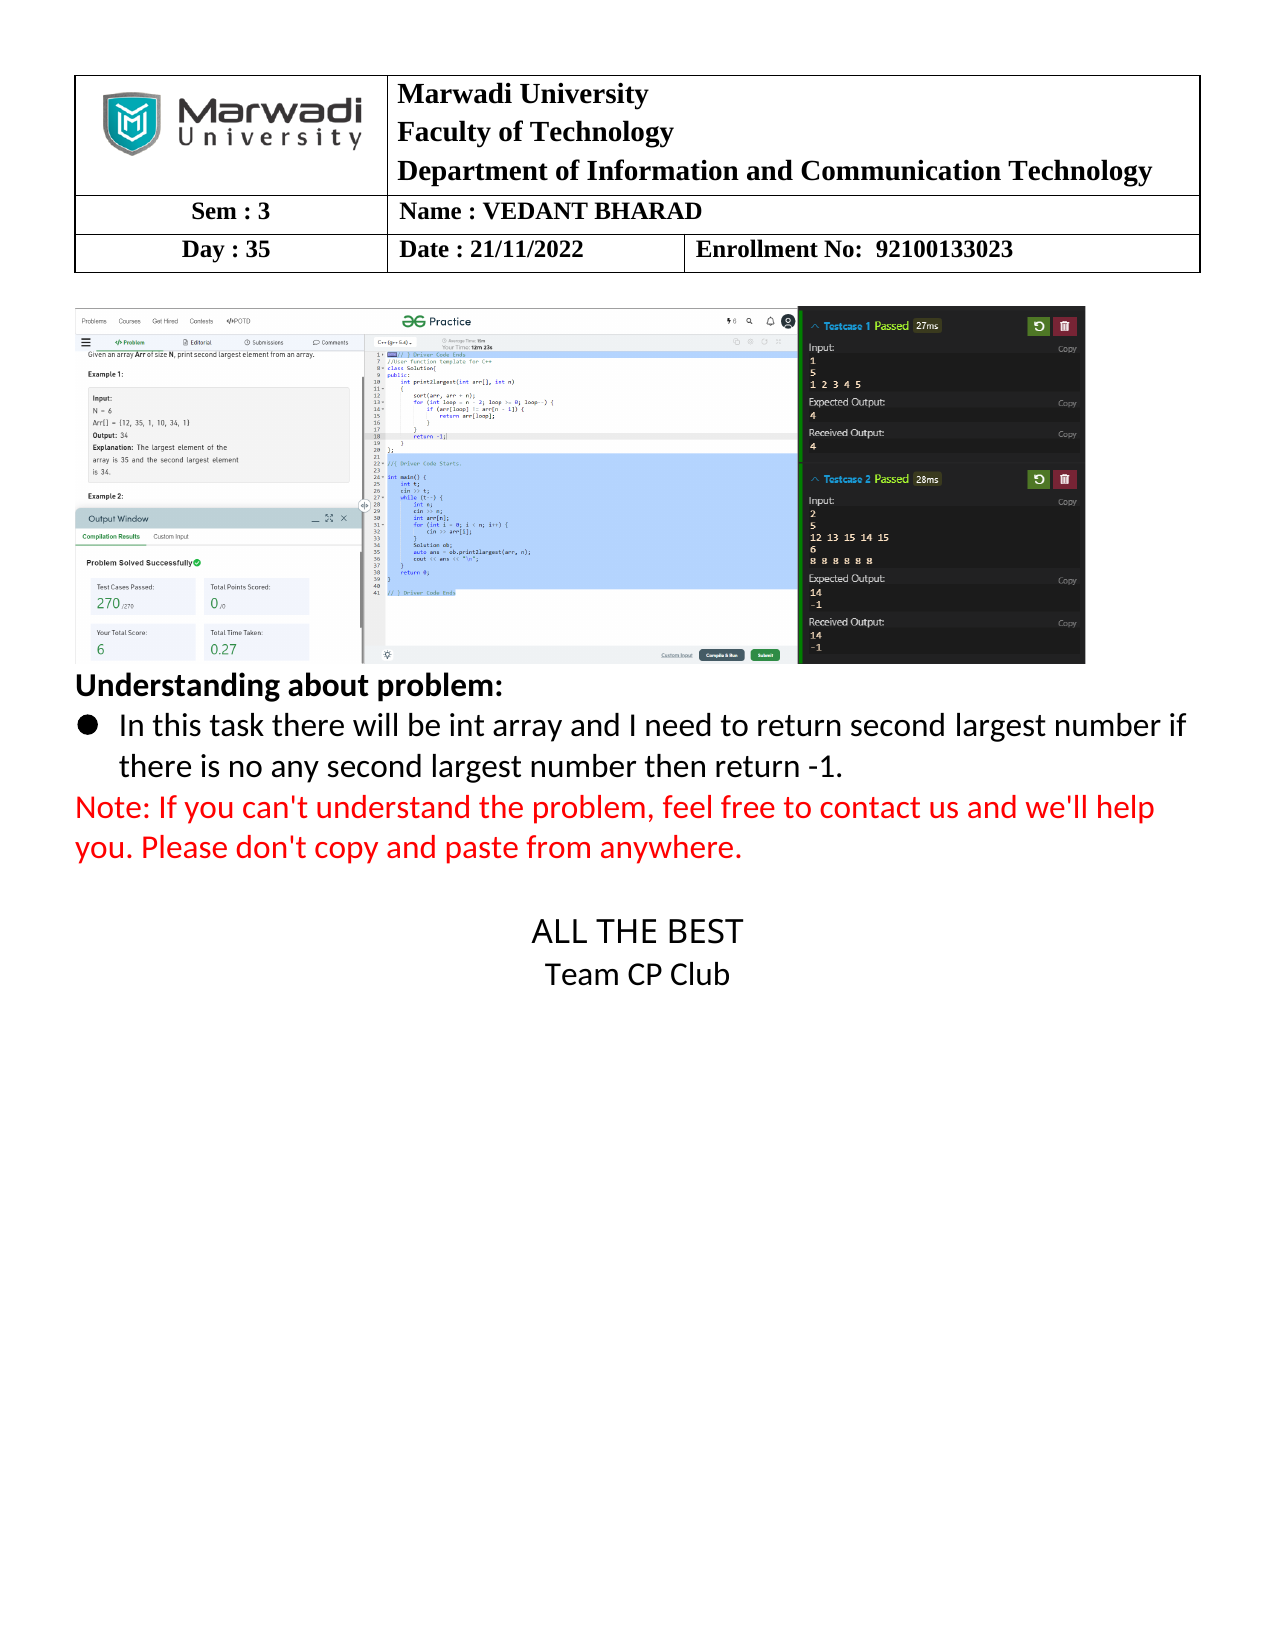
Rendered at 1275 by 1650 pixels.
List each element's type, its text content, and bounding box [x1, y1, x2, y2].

picture [75, 306, 1086, 664]
text ALL THE BEST [75, 908, 1200, 953]
picture [87, 76, 377, 172]
text Team CP Club [75, 953, 1200, 994]
text Note: If you can't understand the problem, feel free to contact us and we'll help you. Please don't copy and paste from anywhere. [75, 786, 1200, 867]
list In this task there will be int array and I need to return second largest number if there is no any second largest number then return -1. [75, 704, 1200, 786]
text Understanding about problem: [75, 663, 1200, 704]
